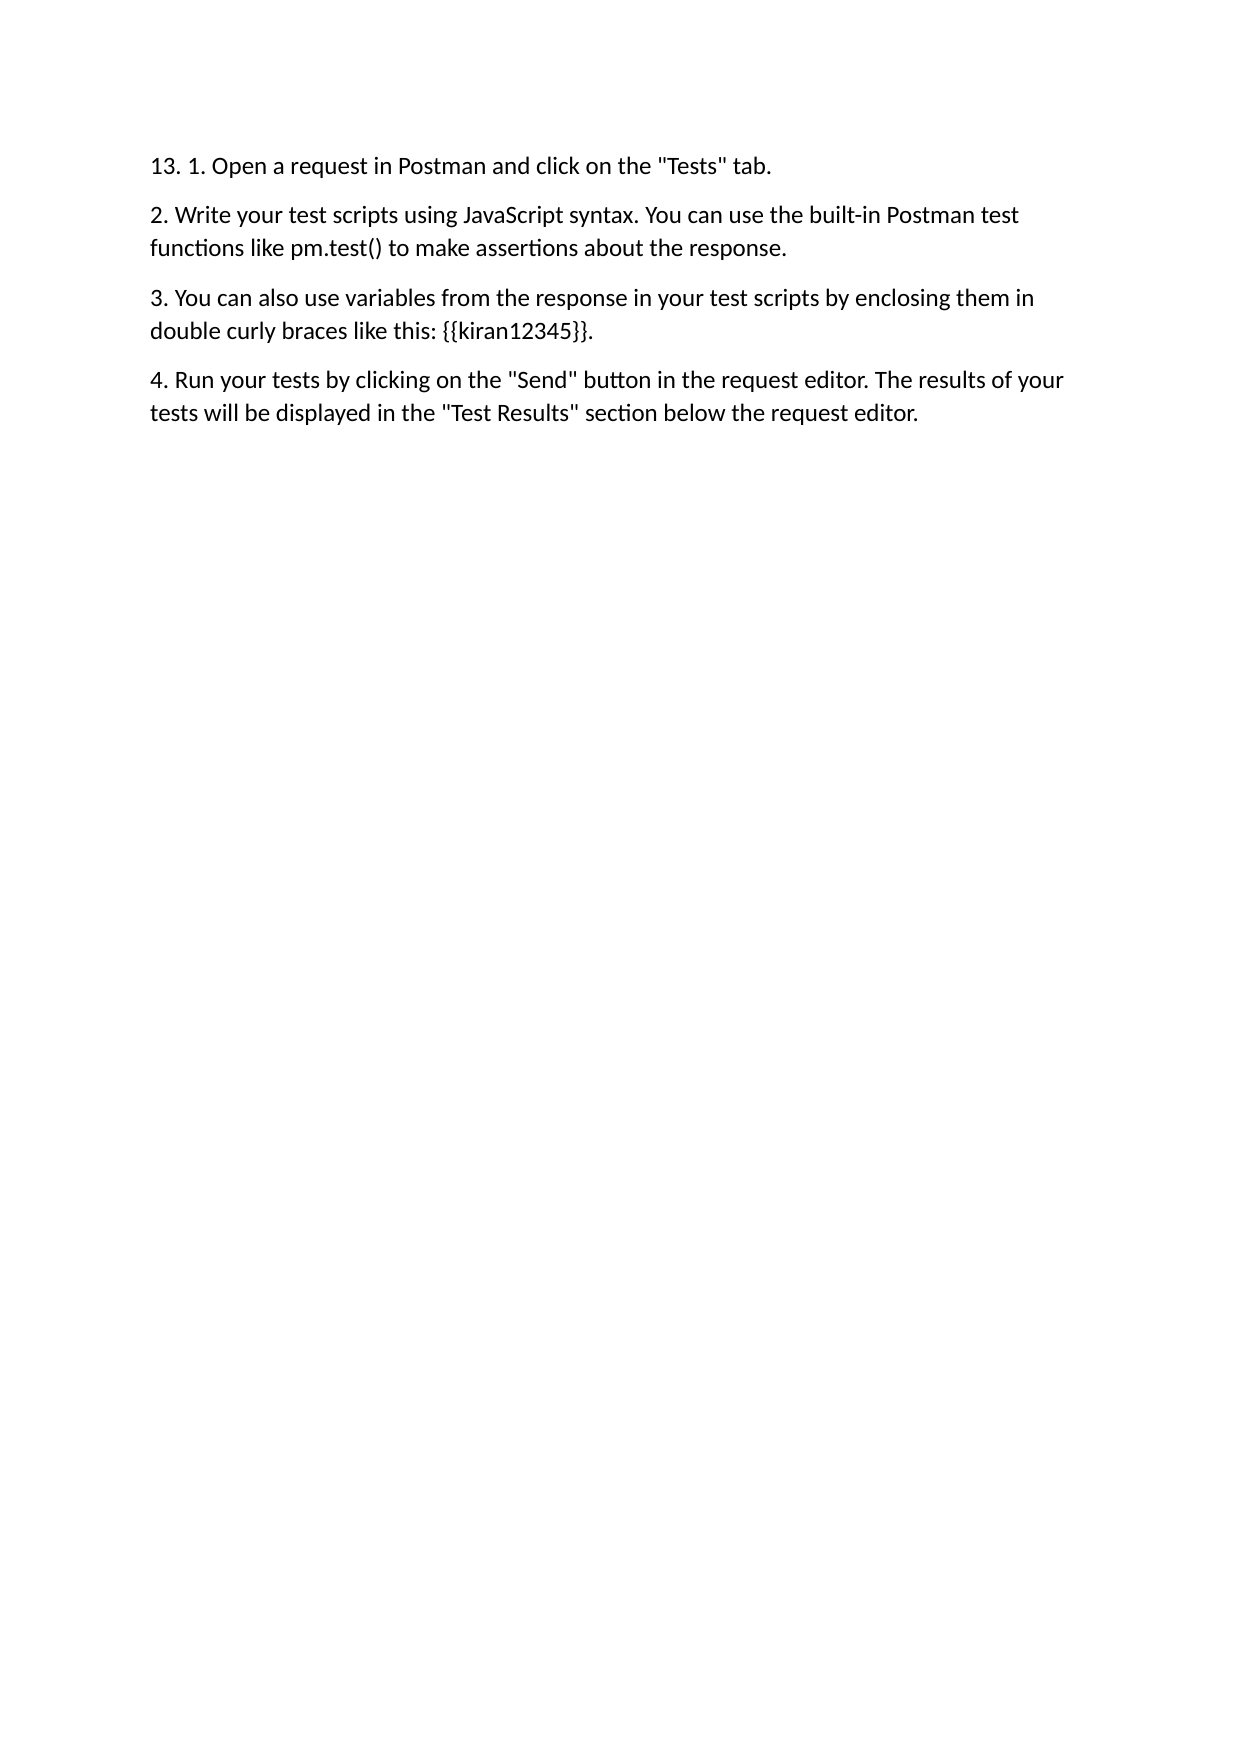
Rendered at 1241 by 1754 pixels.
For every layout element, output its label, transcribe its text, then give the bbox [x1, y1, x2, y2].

text 13. 1. Open a request in Postman and click on the "Tests" tab. [150, 150, 1090, 181]
text 3. You can also use variables from the response in your test scripts by enclosing them in double curly braces like this: {{kiran12345}}. [150, 282, 1090, 346]
text 4. Run your tests by clicking on the "Send" button in the request editor. The results of your tests will be displayed in the "Test Results" section below the request editor. [150, 364, 1090, 428]
text 2. Write your test scripts using JavaScript syntax. You can use the built-in Postman test functions like pm.test() to make assertions about the response. [150, 199, 1090, 263]
